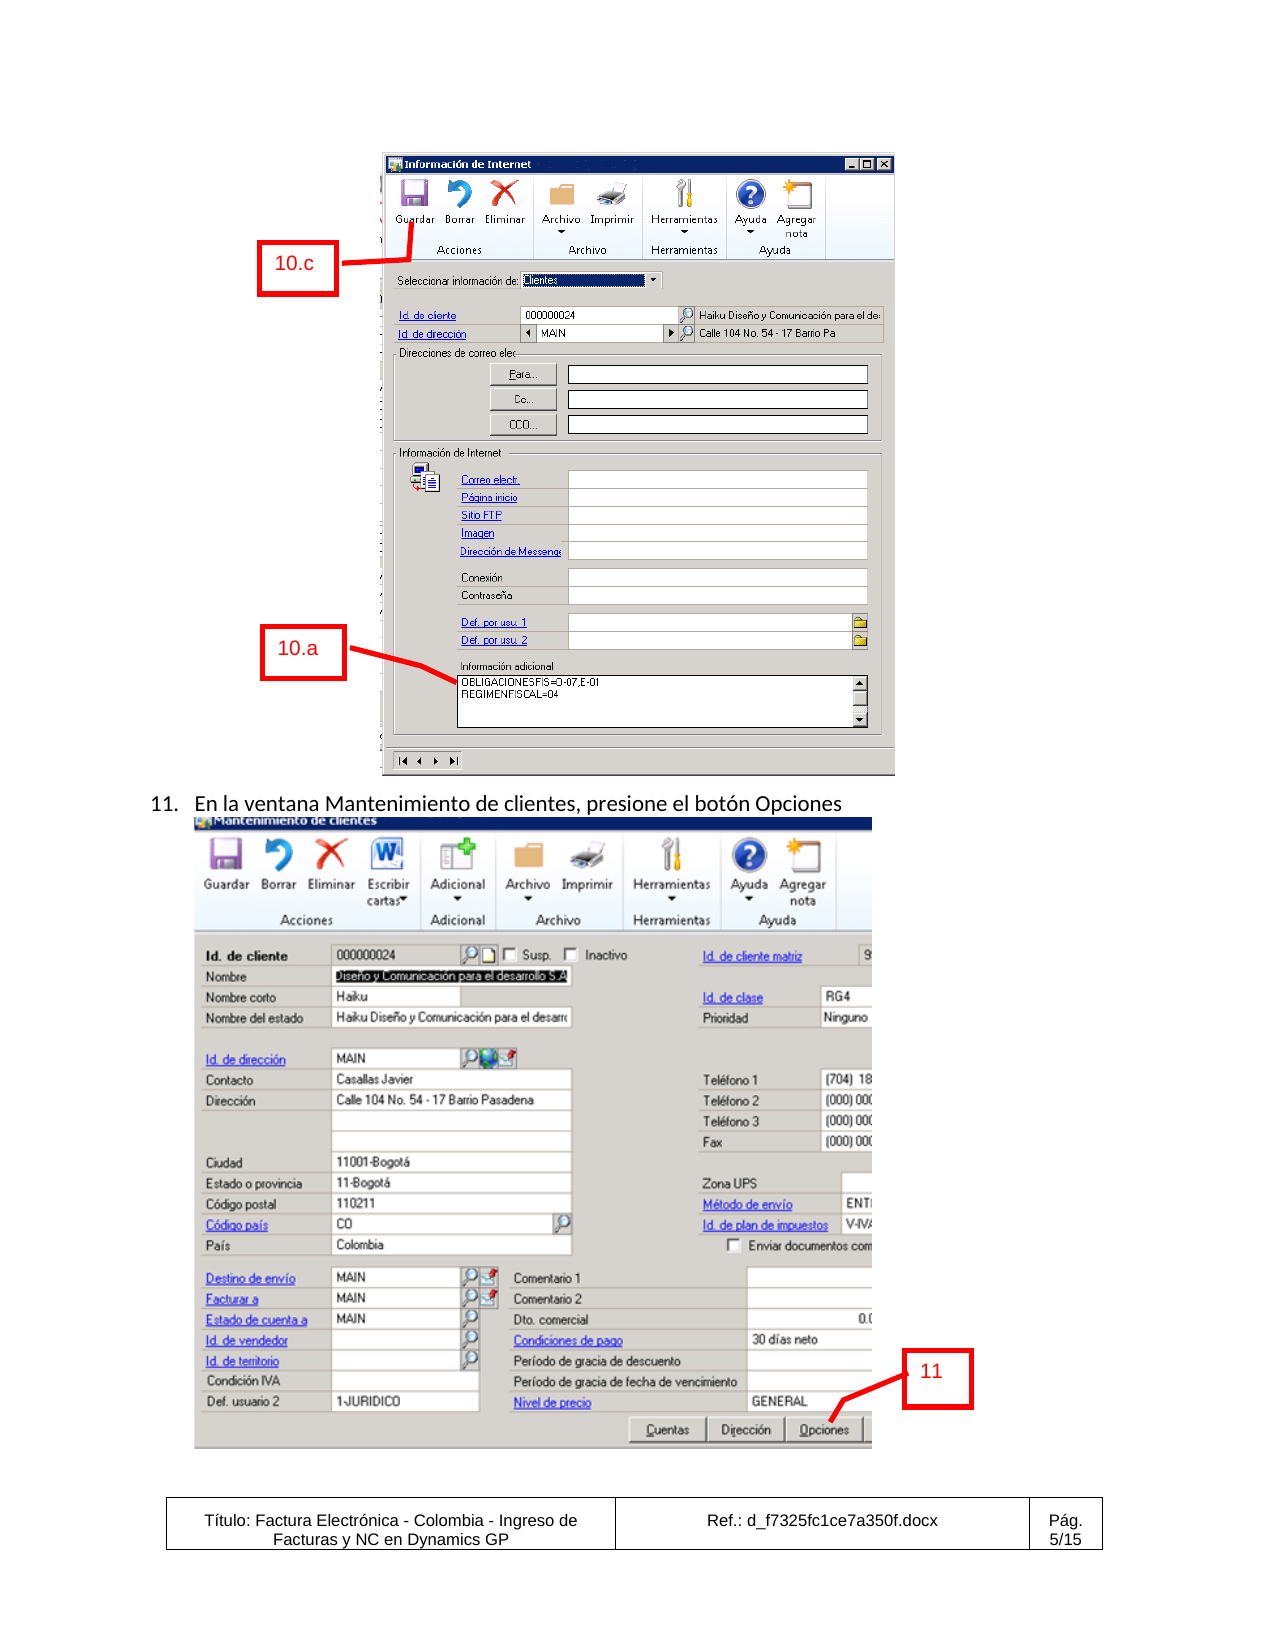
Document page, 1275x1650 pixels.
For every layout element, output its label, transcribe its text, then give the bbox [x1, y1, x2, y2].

picture [380, 150, 895, 777]
picture [194, 817, 872, 1449]
list En la ventana Mantenimiento de clientes, presione el botón Opciones [150, 789, 1125, 817]
